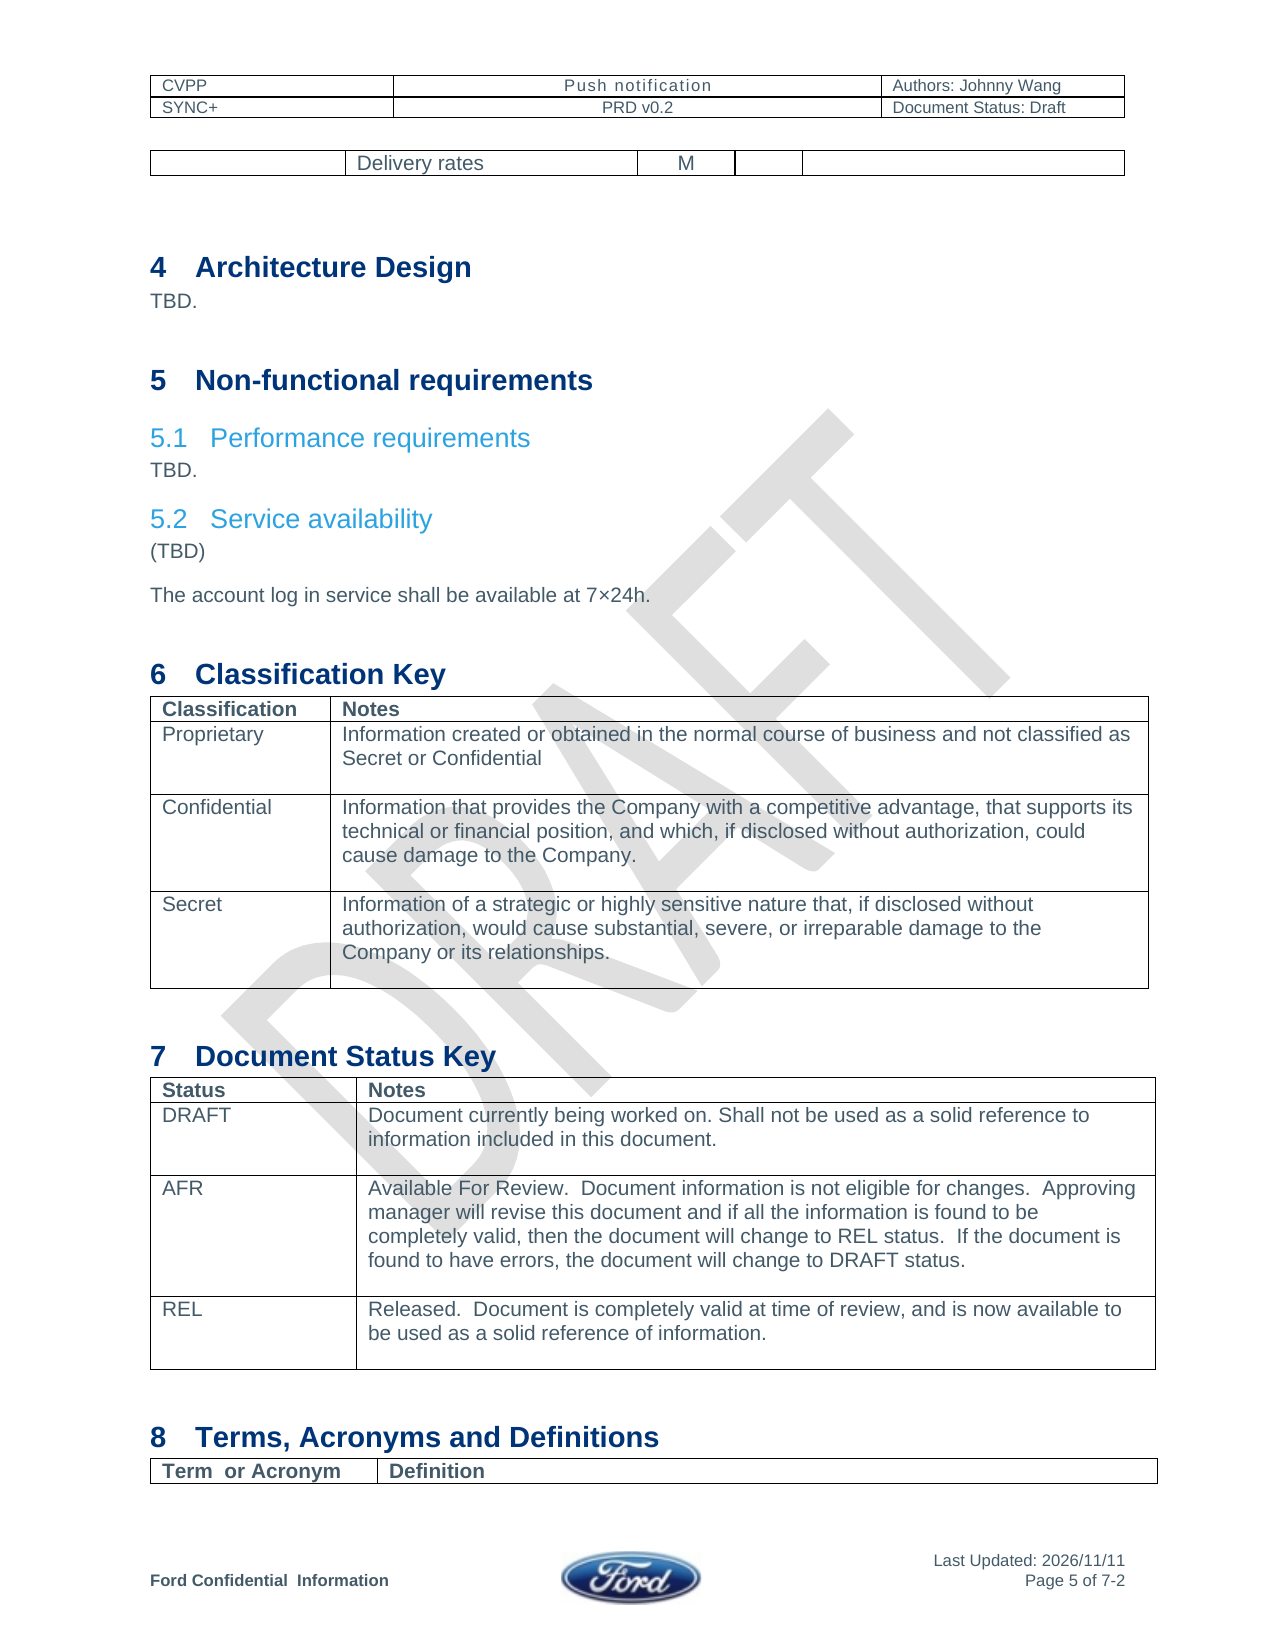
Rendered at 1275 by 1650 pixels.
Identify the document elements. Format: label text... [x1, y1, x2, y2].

table_cell Released. Document is completely valid at time of review, and is now available to be used as a solid reference of information. [357, 1297, 1155, 1369]
table_header Notes [331, 697, 1148, 721]
table_cell Proprietary [151, 722, 330, 794]
subtitle Classification Key [150, 657, 1125, 691]
table_header Status [151, 1078, 356, 1102]
table_cell [736, 151, 802, 175]
subtitle Architecture Design [150, 250, 1125, 283]
subtitle Performance requirements [150, 422, 1125, 453]
table_header Definition [378, 1459, 1157, 1483]
table_cell Secret [151, 892, 330, 987]
table_cell AFR [151, 1176, 356, 1296]
table_cell M [638, 151, 734, 175]
subtitle Non-functional requirements [150, 362, 1125, 396]
table_cell Information that provides the Company with a competitive advantage, that supports its technical or financial position, and which, if disclosed without authorization, could cause damage to the Company. [331, 795, 1148, 891]
text TBD. [150, 288, 1125, 312]
table_cell Delivery rates [346, 151, 637, 175]
subtitle Terms, Acronyms and Definitions [150, 1420, 1125, 1453]
table_header Notes [357, 1078, 1155, 1102]
text TBD. [150, 458, 1125, 482]
table_cell Information created or obtained in the normal course of business and not classified as Secret or Confidential [331, 722, 1148, 794]
subtitle Document Status Key [150, 1038, 1125, 1072]
table_cell REL [151, 1297, 356, 1369]
table_cell [803, 151, 1124, 175]
text (TBD) [150, 538, 1125, 562]
table_cell Document currently being worked on. Shall not be used as a solid reference to information included in this document. [357, 1103, 1155, 1175]
table_cell Confidential [151, 795, 330, 891]
table_header Classification [151, 697, 330, 721]
table_header Term or Acronym [151, 1459, 377, 1483]
table_cell Available For Review. Document information is not eligible for changes. Approving manager will revise this document and if all the information is found to be completely valid, then the document will change to REL status. If the document is found to have errors, the document will change to DRAFT status. [357, 1176, 1155, 1296]
picture [560, 1551, 702, 1605]
table_cell Information of a strategic or highly sensitive nature that, if disclosed without authorization, would cause substantial, severe, or irreparable damage to the Company or its relationships. [331, 892, 1148, 987]
table_cell DRAFT [151, 1103, 356, 1175]
subtitle Service availability [150, 503, 1125, 534]
text The account log in service shall be available at 7×24h. [150, 583, 1125, 607]
